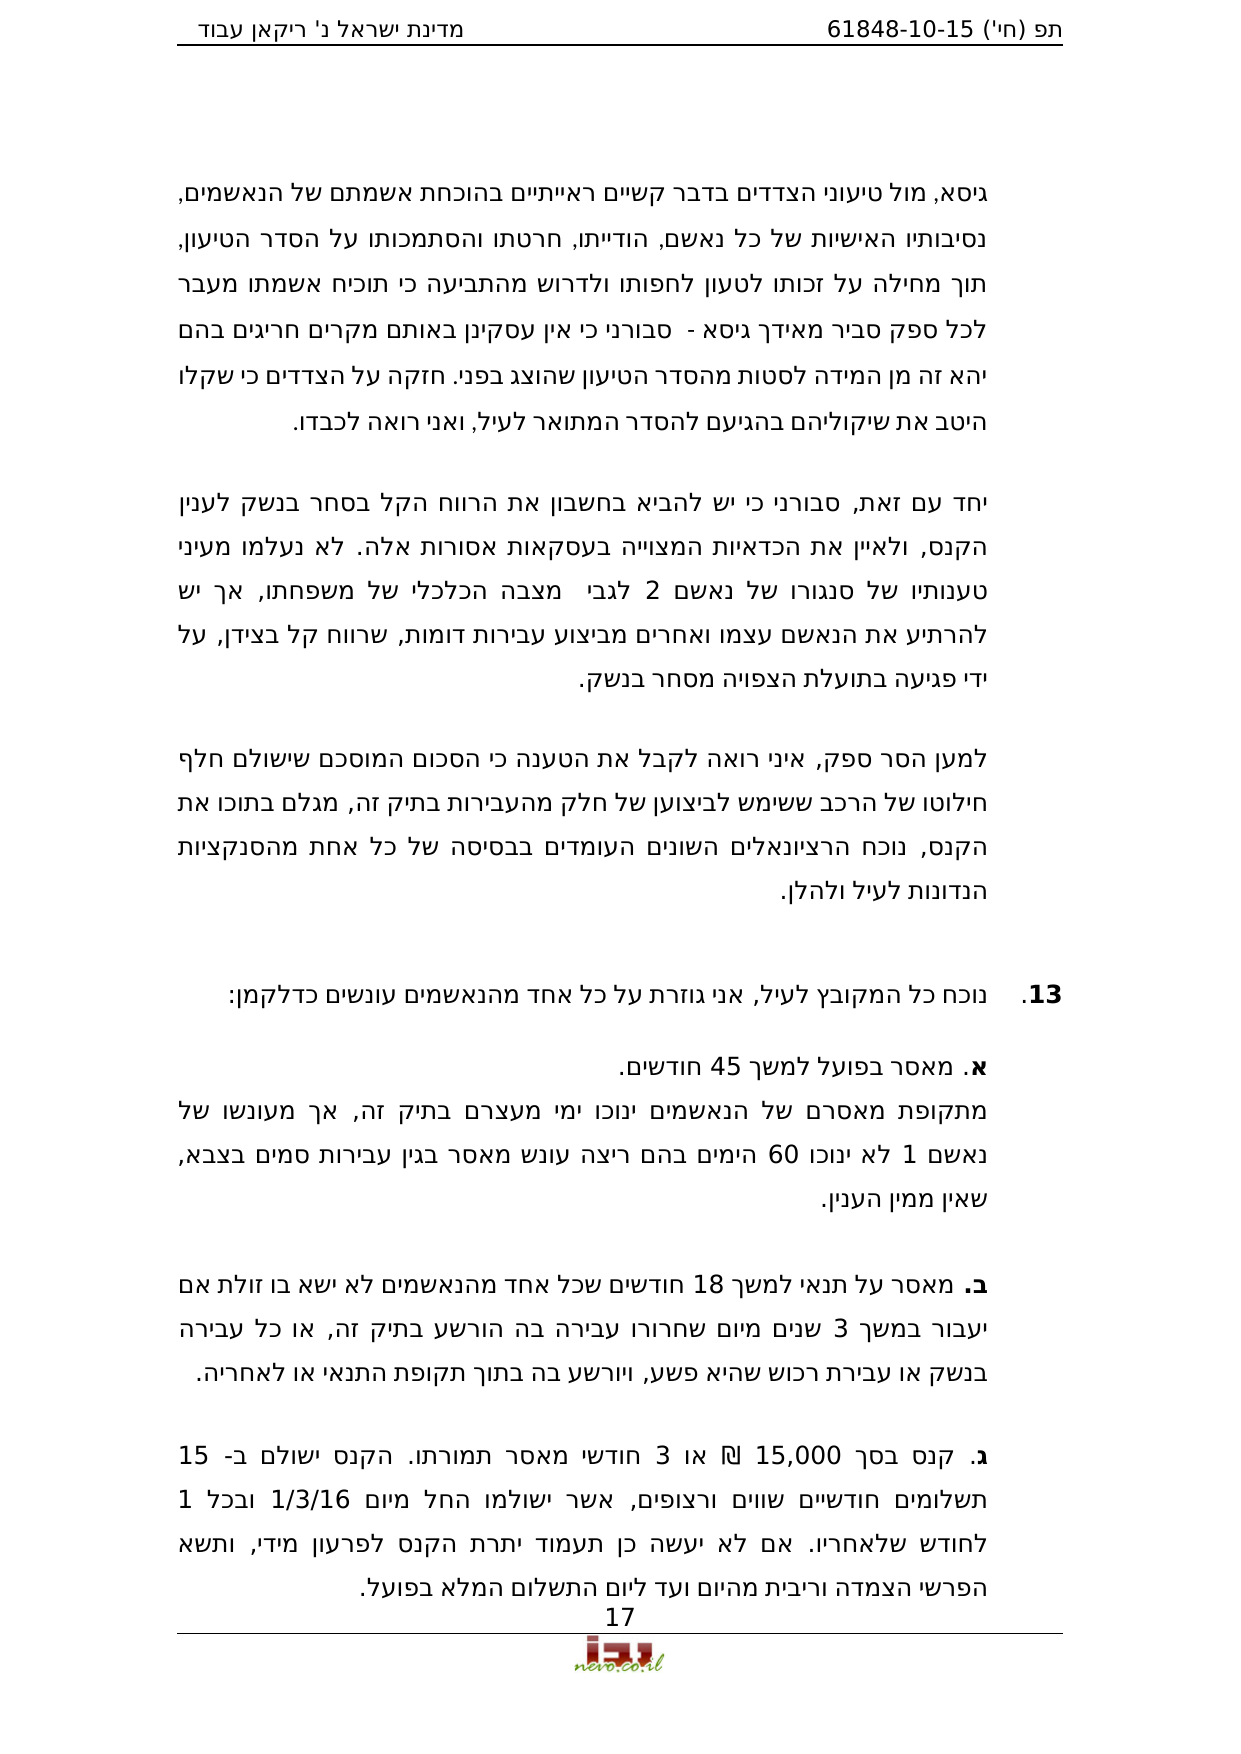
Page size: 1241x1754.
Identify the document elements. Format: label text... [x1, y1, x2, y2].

text א. מאסר בפועל למשך 45 חודשים. [177, 1052, 988, 1081]
text למען הסר ספק, איני רואה לקבל את הטענה כי הסכום המוסכם שישולם חלף חילוטו של הרכב ששימש לביצוען של חלק מהעבירות בתיק זה, מגלם בתוכו את הקנס, נוכח הרציונאלים השונים העומדים בבסיסה של כל אחת מהסנקציות הנדונות לעיל ולהלן. [177, 744, 988, 905]
picture [574, 1635, 666, 1673]
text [177, 177, 988, 436]
text ג. קנס בסך 15,000 ₪ או 3 חודשי מאסר תמורתו. הקנס ישולם ב- 15 תשלומים חודשיים שווים ורצופים, אשר ישולמו החל מיום 1/3/16 ובכל 1 לחודש שלאחריו. אם לא יעשה כן תעמוד יתרת הקנס לפרעון מידי, ותשא הפרשי הצמדה וריבית מהיום ועד ליום התשלום המלא בפועל. [177, 1441, 988, 1602]
text ב. מאסר על תנאי למשך 18 חודשים שכל אחד מהנאשמים לא ישא בו זולת אם יעבור במשך 3 שנים מיום שחרורו עבירה בה הורשע בתיק זה, או כל עבירה בנשק או עבירת רכוש שהיא פשע, ויורשע בה בתוך תקופת התנאי או לאחריה. [177, 1271, 988, 1387]
text 13. נוכח כל המקובץ לעיל, אני גוזרת על כל אחד מהנאשמים עונשים כדלקמן: [177, 980, 1063, 1009]
text יחד עם זאת, סבורני כי יש להביא בחשבון את הרווח הקל בסחר בנשק לענין הקנס, ולאיין את הכדאיות המצוייה בעסקאות אסורות אלה. לא נעלמו מעיני טענותיו של סנגורו של נאשם 2 לגבי מצבה הכלכלי של משפחתו, אך יש להרתיע את הנאשם עצמו ואחרים מביצוע עבירות דומות, שרווח קל בצידן, על ידי פגיעה בתועלת הצפויה מסחר בנשק. [177, 488, 988, 693]
text מתקופת מאסרם של הנאשמים ינוכו ימי מעצרם בתיק זה, אך מעונשו של נאשם 1 לא ינוכו 60 הימים בהם ריצה עונש מאסר בגין עבירות סמים בצבא, שאין ממין הענין. [177, 1096, 988, 1213]
